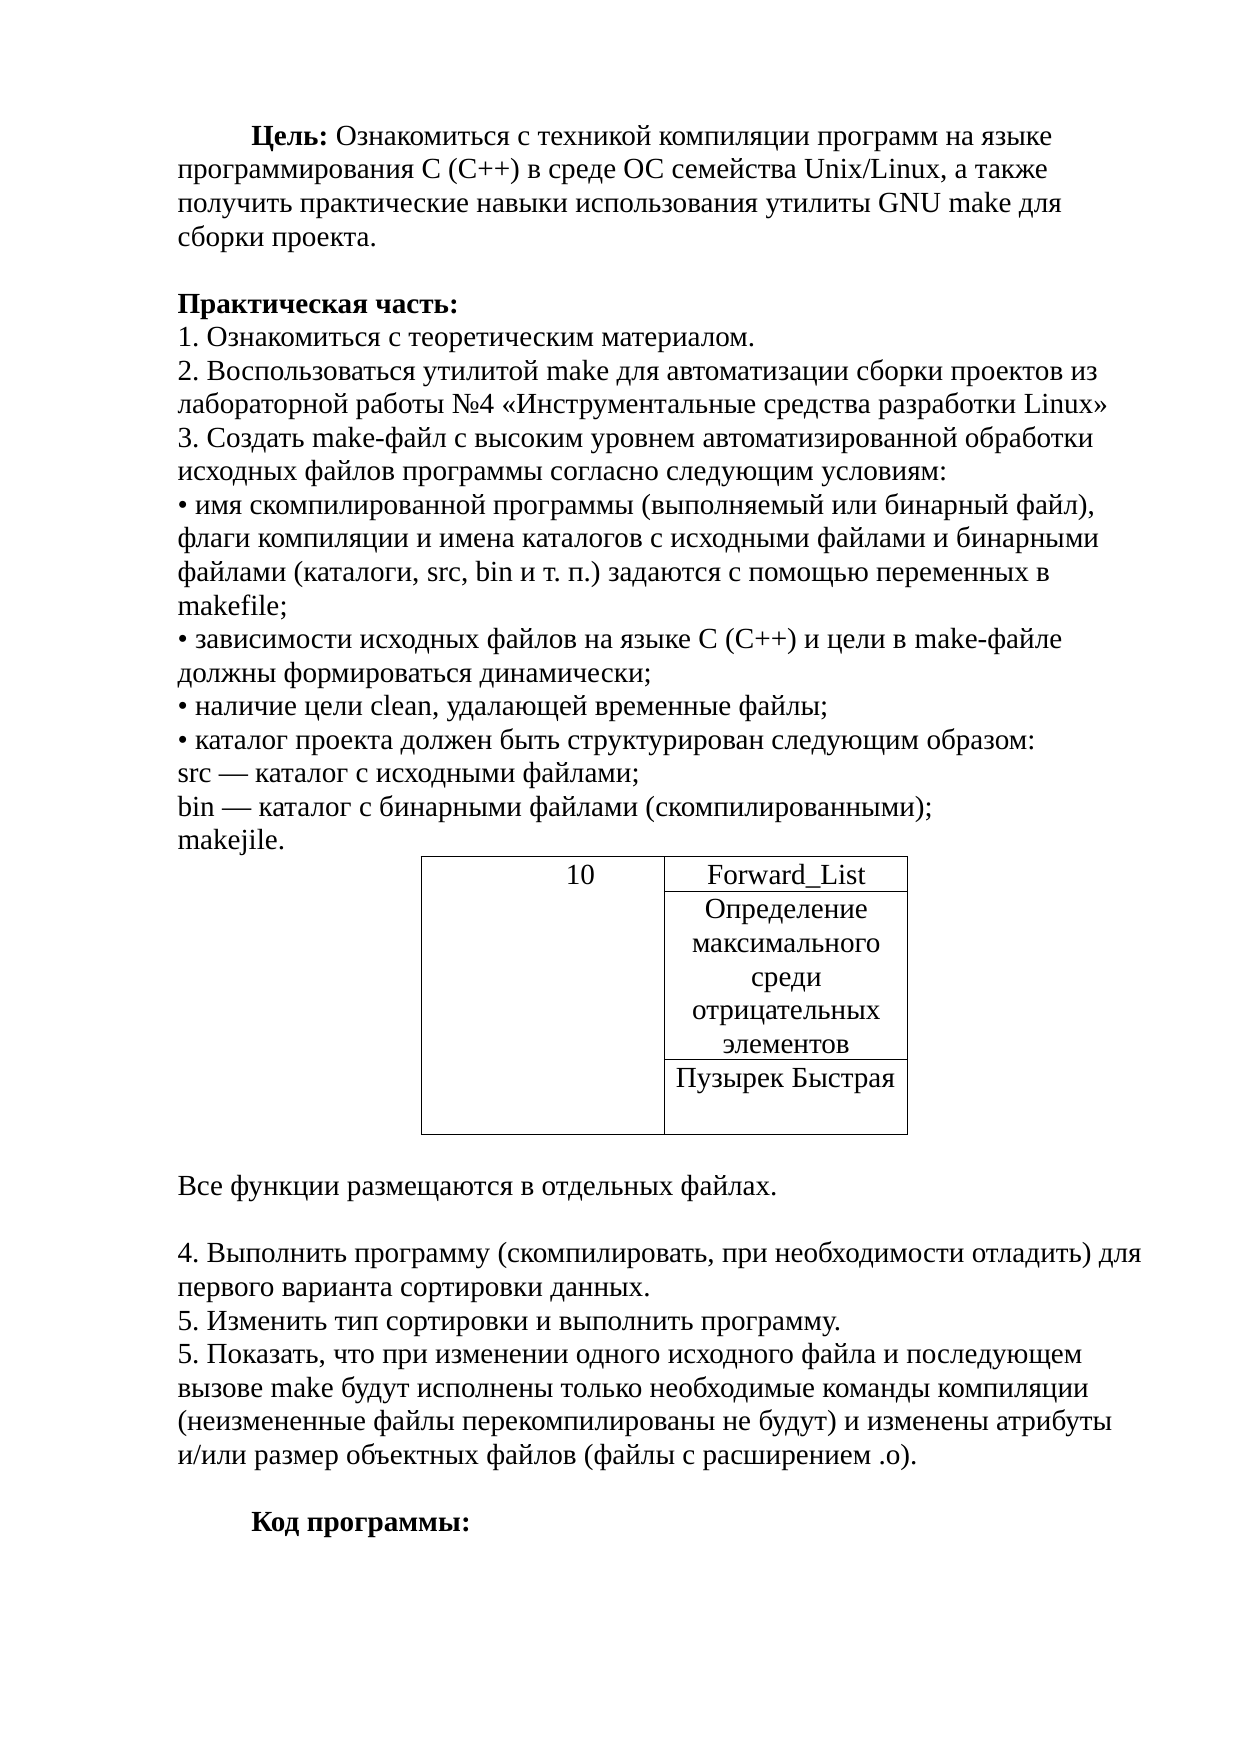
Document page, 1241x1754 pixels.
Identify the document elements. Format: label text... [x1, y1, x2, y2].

text 5. Изменить тип сортировки и выполнить программу. [177, 1303, 1152, 1336]
table_cell Определение максимального среди отрицательных элементов [665, 892, 907, 1059]
table_cell Пузырек Быстрая [665, 1060, 907, 1134]
table_header Forward_List [665, 857, 907, 891]
text bin — каталог с бинарными файлами (скомпилированными); [177, 789, 1152, 822]
text • зависимости исходных файлов на языке С (С++) и цели в make-файле должны формироваться динамически; [177, 621, 1152, 688]
text • наличие цели clean, удалающей временные файлы; [177, 688, 1152, 722]
text 2. Воспользоваться утилитой make для автоматизации сборки проектов из лабораторной работы №4 «Инструментальные средства разработки Linux» [177, 353, 1152, 420]
text src — каталог с исходными файлами; [177, 755, 1152, 789]
text 3. Создать make-файл с высоким уровнем автоматизированной обработки исходных файлов программы согласно следующим условиям: [177, 420, 1152, 487]
text makejile. [177, 822, 1152, 856]
text • имя скомпилированной программы (выполняемый или бинарный файл), флаги компиляции и имена каталогов с исходными файлами и бинарными файлами (каталоги, src, bin и т. п.) задаются с помощью переменных в makefile; [177, 487, 1152, 621]
text Цель: Ознакомиться с техникой компиляции программ на языке программирования С (С++) в среде ОС семейства Unix/Linux, а также получить практические навыки использования утилиты GNU make для сборки проекта. [177, 118, 1152, 252]
table_header 10 [422, 857, 664, 1134]
text Все функции размещаются в отдельных файлах. [177, 1168, 1152, 1202]
text Код программы: [177, 1504, 1152, 1537]
text 4. Выполнить программу (скомпилировать, при необходимости отладить) для первого варианта сортировки данных. [177, 1236, 1152, 1303]
text 1. Ознакомиться с теоретическим материалом. [177, 319, 1152, 353]
text • каталог проекта должен быть структурирован следующим образом: [177, 722, 1152, 755]
text 5. Показать, что при изменении одного исходного файла и последующем вызове make будут исполнены только необходимые команды компиляции (неизмененные файлы перекомпилированы не будут) и изменены атрибуты и/или размер объектных файлов (файлы с расширением .о). [177, 1336, 1152, 1470]
text Практическая часть: [177, 286, 1152, 319]
